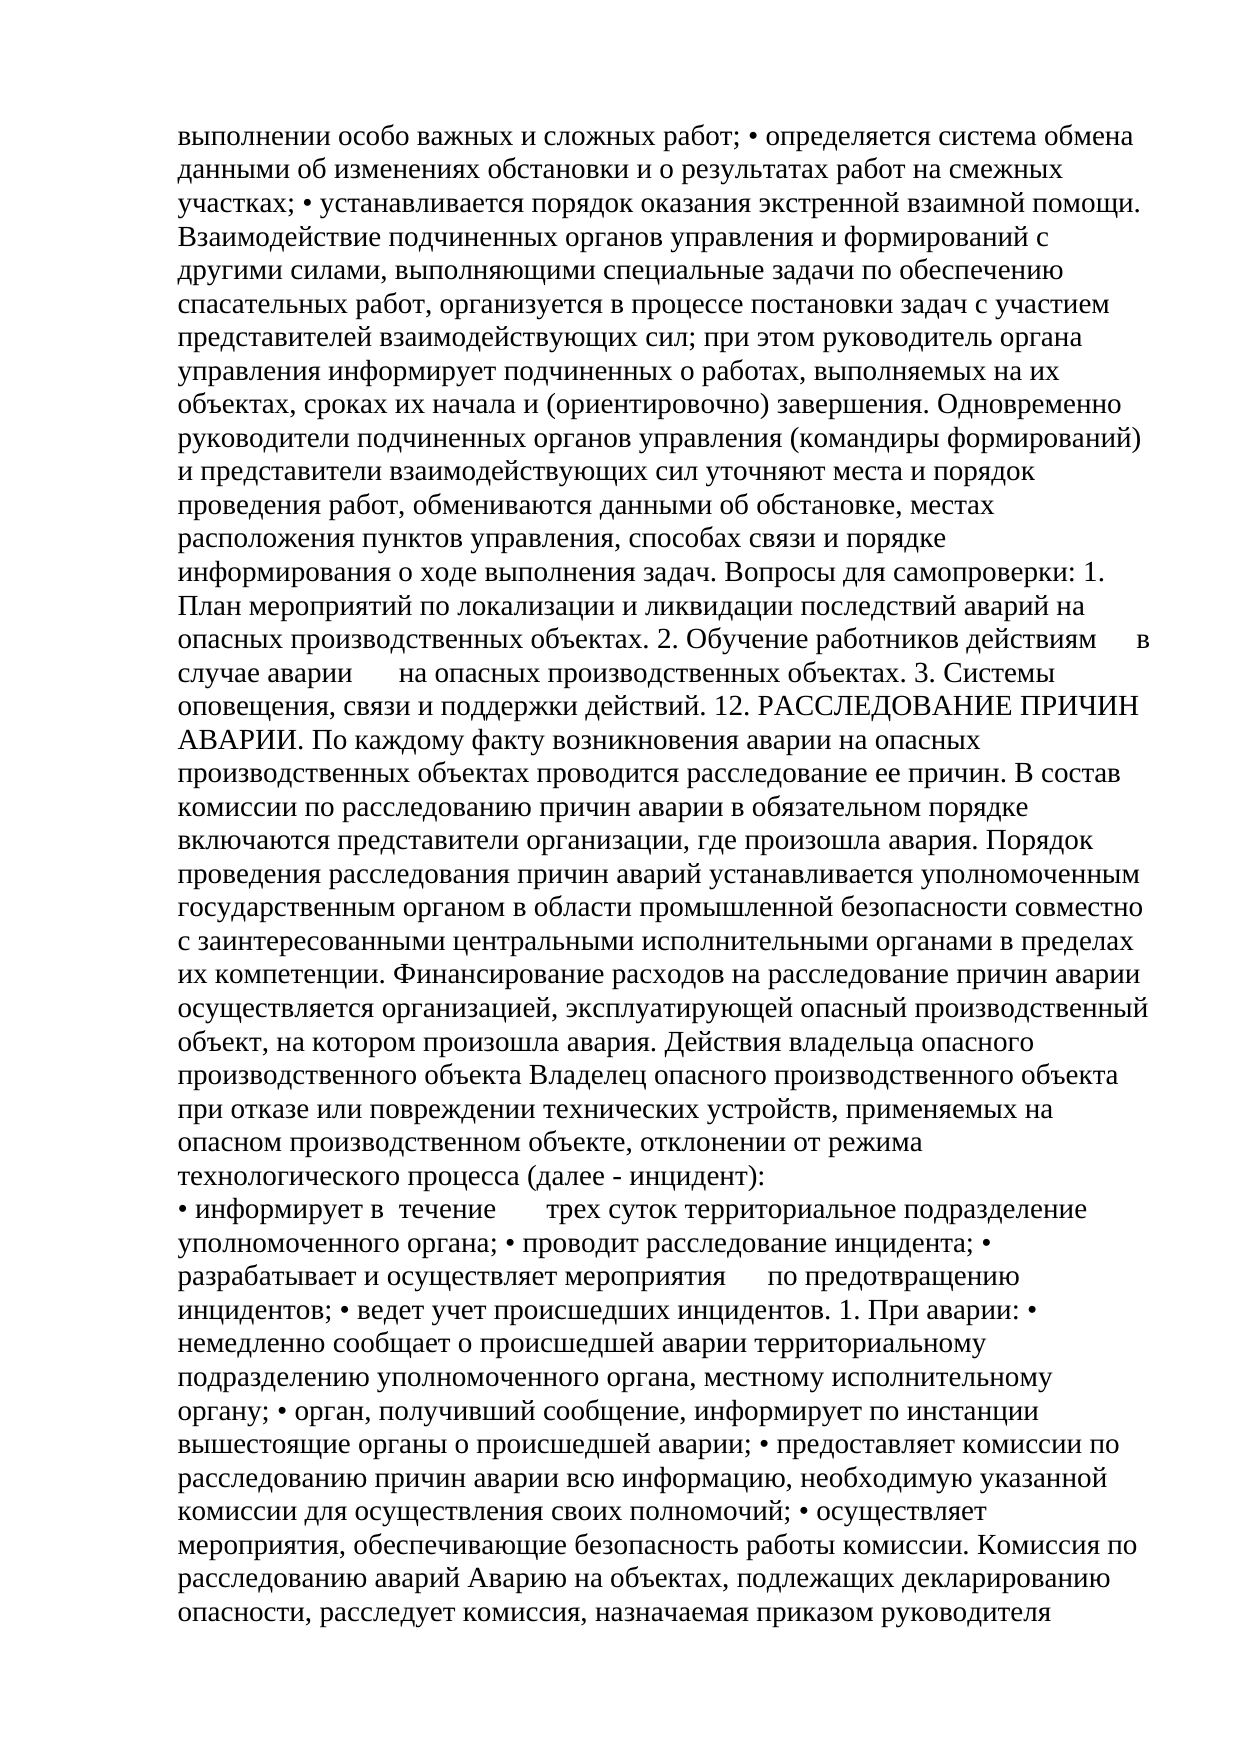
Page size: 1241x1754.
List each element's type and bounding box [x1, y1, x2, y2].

text [177, 118, 1152, 1191]
text [177, 1191, 1152, 1627]
